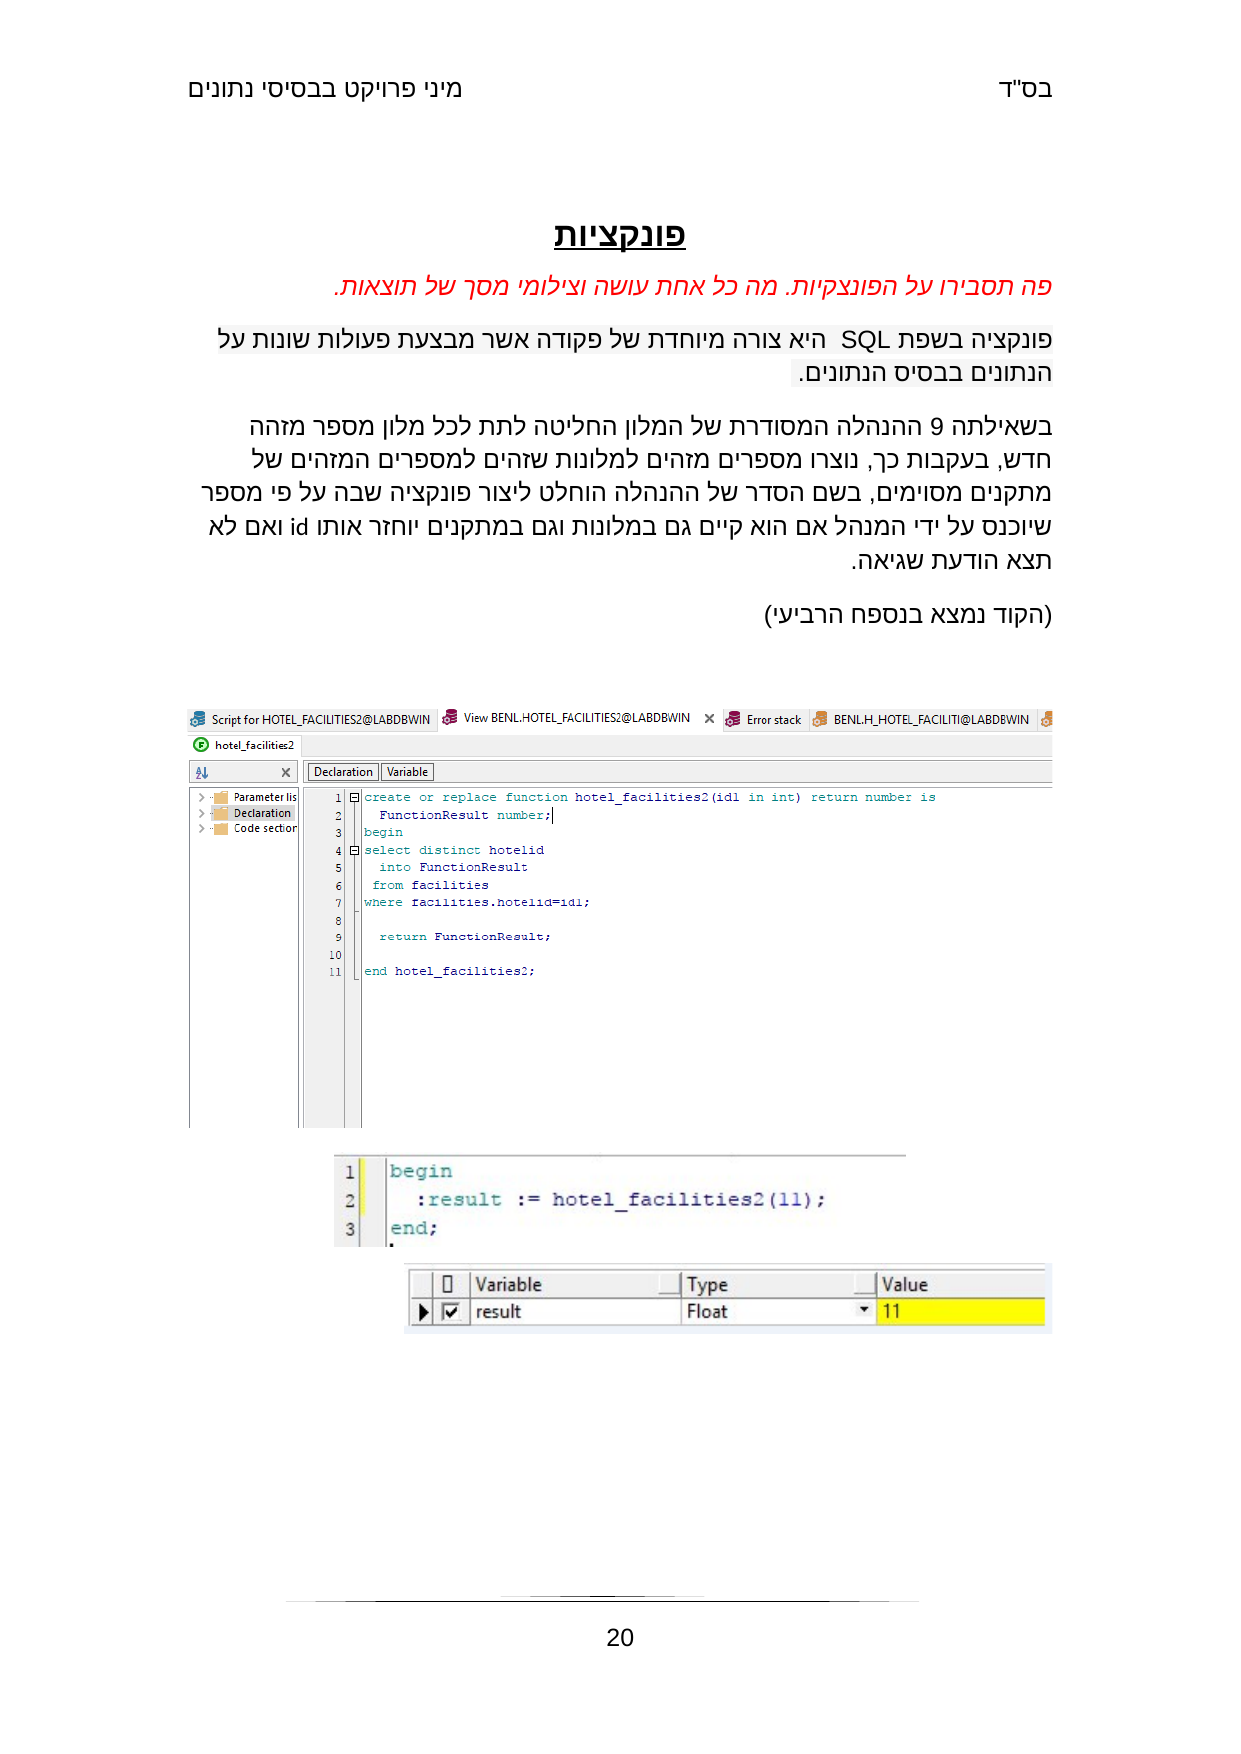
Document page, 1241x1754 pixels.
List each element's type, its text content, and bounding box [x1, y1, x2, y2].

subtitle פונקציות [187, 215, 1053, 253]
picture [187, 709, 1053, 1128]
picture [404, 1263, 1053, 1334]
text בשאילתה 9 ההנהלה המסודרת של המלון החליטה לתת לכל מלון מספר מזהה חדש, בעקבות כך, נוצרו מספרים מזהים למלונות שזהים למספרים המזהים של מתקנים מסוימים, בשם הסדר של ההנהלה הוחלט ליצור פונקציה שבה על פי מספר שיוכנס על ידי המנהל אם הוא קיים גם במלונות וגם במתקנים יוחזר אותו id ואם לא תצא הודעת שגיאה. [187, 412, 1053, 575]
text פה תסבירו על הפונצקיות. מה כל אחת עושה וצילומי מסך של תוצאות. [187, 272, 1053, 300]
picture [334, 1152, 906, 1247]
text (הקוד נמצא בנספח הרביעי) [187, 600, 1053, 629]
text פונקציה בשפת SQL היא צורה מיוחדת של פקודה אשר מבצעת פעולות שונות על הנתונים בבסיס הנתונים. [187, 325, 1053, 387]
